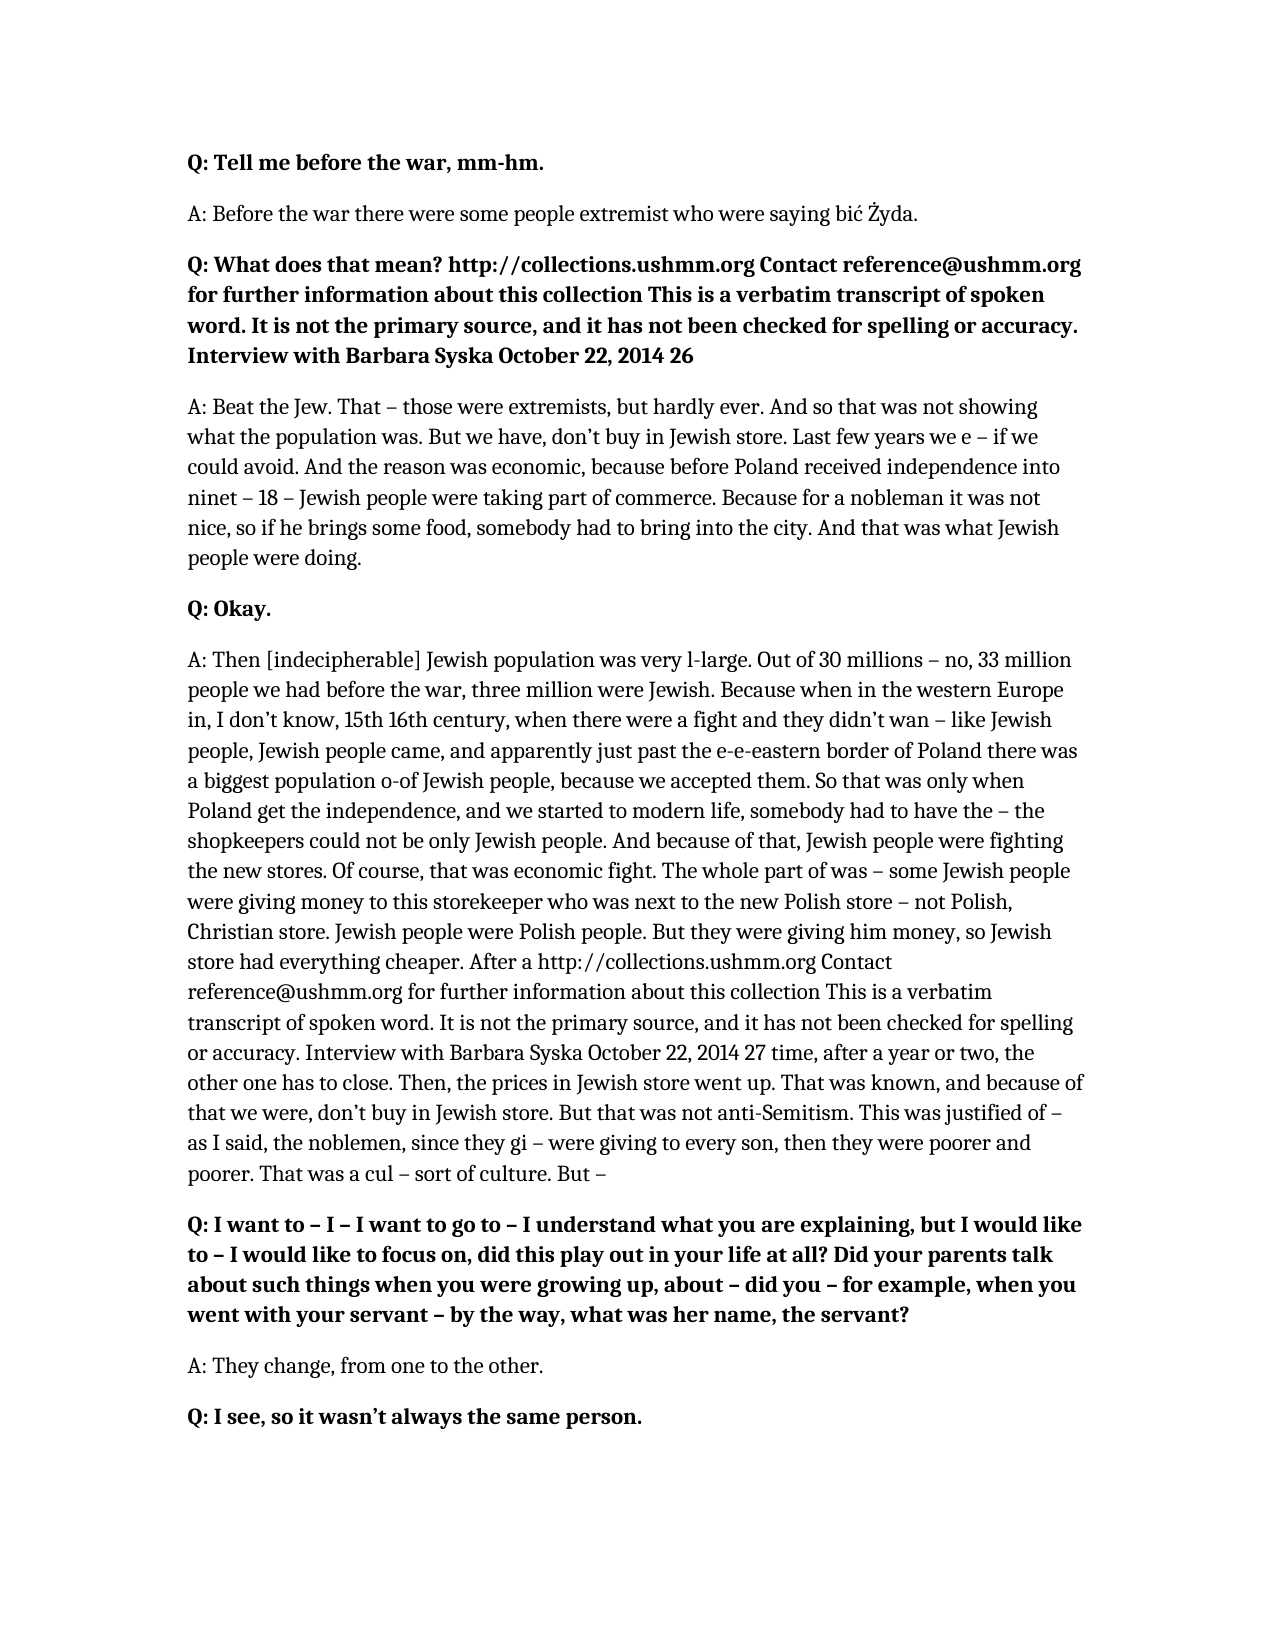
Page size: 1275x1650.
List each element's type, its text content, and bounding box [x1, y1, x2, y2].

text Q: What does that mean? http://collections.ushmm.org Contact reference@ushmm.org for further information about this collection This is a verbatim transcript of spoken word. It is not the primary source, and it has not been checked for spelling or accuracy. Interview with Barbara Syska October 22, 2014 26 [187, 252, 1087, 369]
text A: Before the war there were some people extremist who were saying bić Żyda. [187, 201, 1087, 227]
text A: They change, from one to the other. [187, 1353, 1087, 1379]
text Q: Tell me before the war, mm-hm. [187, 150, 1087, 176]
text Q: Okay. [187, 596, 1087, 622]
text Q: I see, so it wasn’t always the same person. [187, 1404, 1087, 1431]
text A: Beat the Jew. That – those were extremists, but hardly ever. And so that was not showing what the population was. But we have, don’t buy in Jewish store. Last few years we e – if we could avoid. And the reason was economic, because before Poland received independence into ninet – 18 – Jewish people were taking part of commerce. Because for a nobleman it was not nice, so if he brings some food, somebody had to bring into the city. And that was what Jewish people were doing. [187, 394, 1087, 571]
text A: Then [indecipherable] Jewish population was very l-large. Out of 30 millions – no, 33 million people we had before the war, three million were Jewish. Because when in the western Europe in, I don’t know, 15th 16th century, when there were a fight and they didn’t wan – like Jewish people, Jewish people came, and apparently just past the e-e-eastern border of Poland there was a biggest population o-of Jewish people, because we accepted them. So that was only when Poland get the independence, and we started to modern life, somebody had to have the – the shopkeepers could not be only Jewish people. And because of that, Jewish people were fighting the new stores. Of course, that was economic fight. The whole part of was – some Jewish people were giving money to this storekeeper who was next to the new Polish store – not Polish, Christian store. Jewish people were Polish people. But they were giving him money, so Jewish store had everything cheaper. After a http://collections.ushmm.org Contact reference@ushmm.org for further information about this collection This is a verbatim transcript of spoken word. It is not the primary source, and it has not been checked for spelling or accuracy. Interview with Barbara Syska October 22, 2014 27 time, after a year or two, the other one has to close. Then, the prices in Jewish store went up. That was known, and because of that we were, don’t buy in Jewish store. But that was not anti-Semitism. This was justified of – as I said, the noblemen, since they gi – were giving to every son, then they were poorer and poorer. That was a cul – sort of culture. But – [187, 647, 1087, 1187]
text Q: I want to – I – I want to go to – I understand what you are explaining, but I would like to – I would like to focus on, did this play out in your life at all? Did your parents talk about such things when you were growing up, about – did you – for example, when you went with your servant – by the way, what was her name, the servant? [187, 1211, 1087, 1328]
